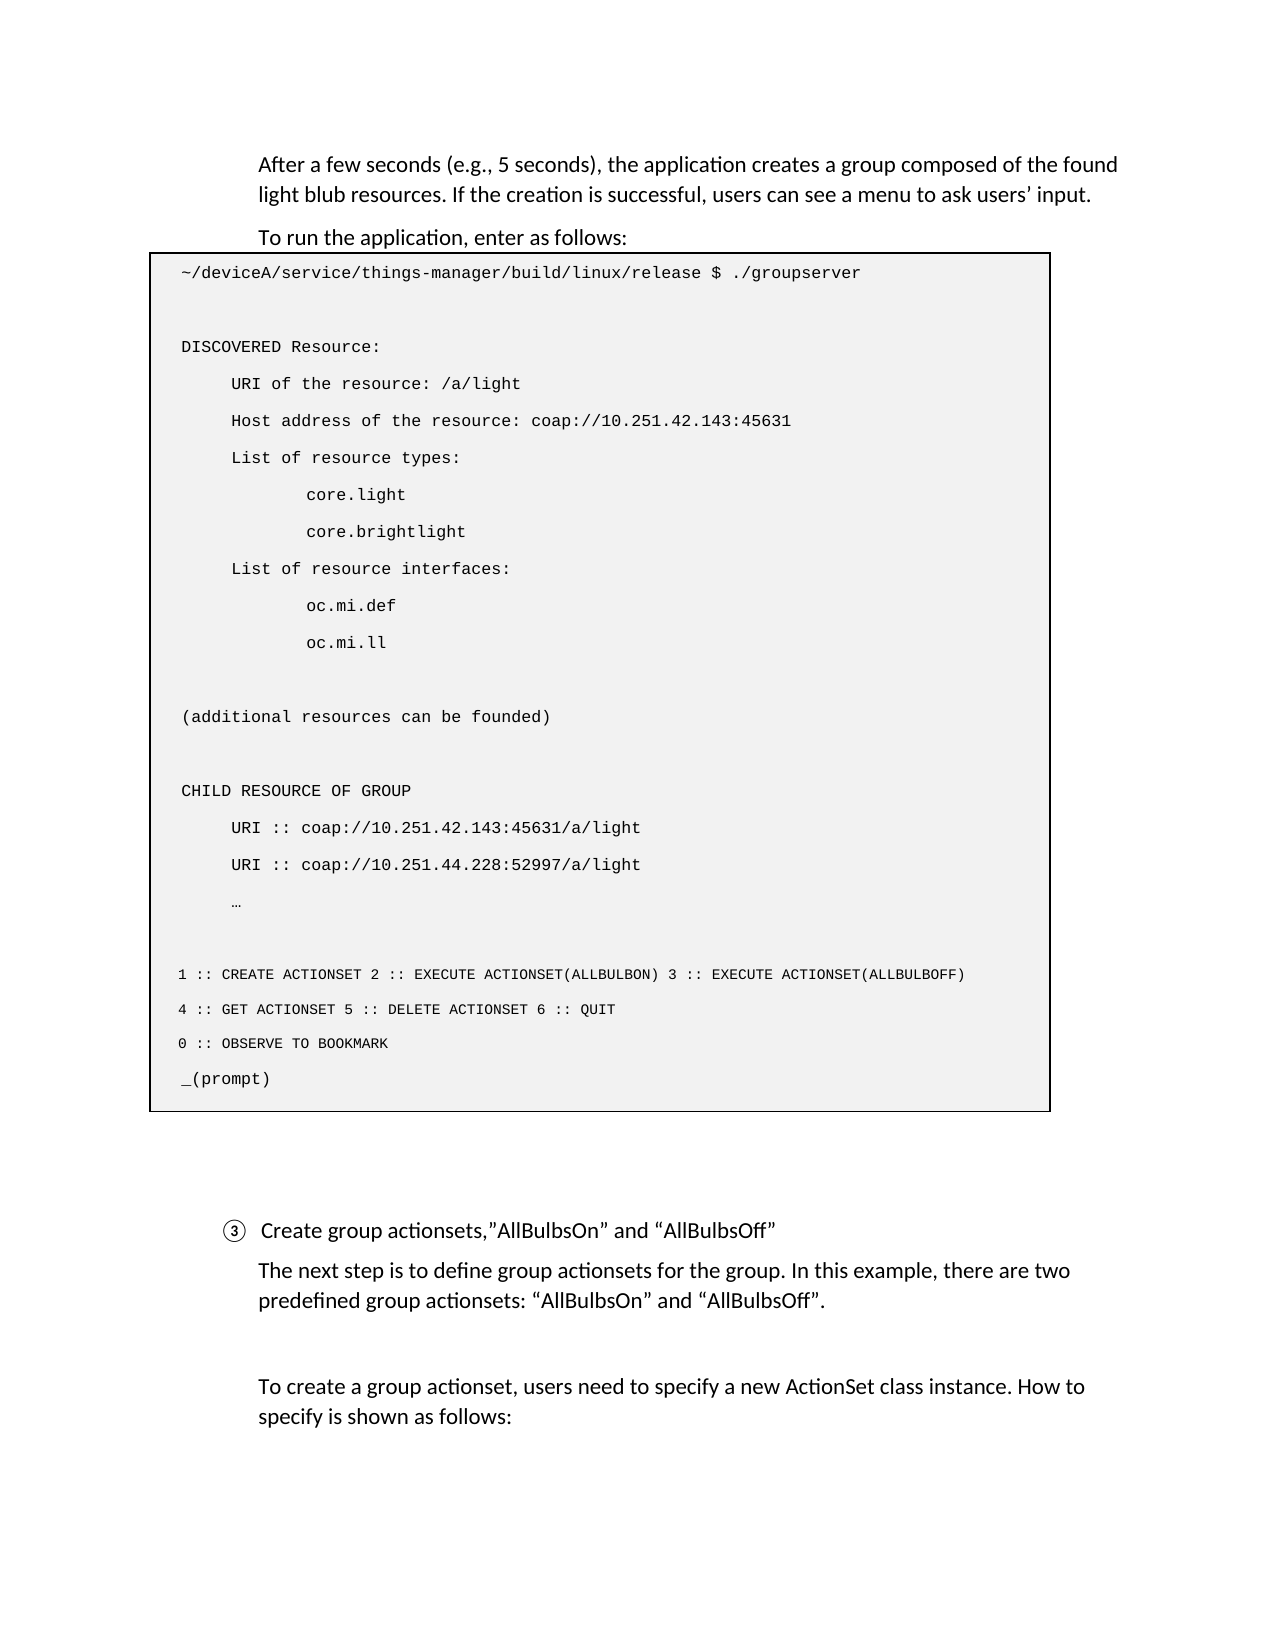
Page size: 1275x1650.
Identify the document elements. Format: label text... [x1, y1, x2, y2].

list Create group actionsets,”AllBulbsOn” and “AllBulbsOff” [219, 1216, 1125, 1244]
text To run the application, enter as follows: [258, 223, 1125, 251]
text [258, 150, 1125, 208]
text The next step is to define group actionsets for the group. In this example, there are two predefined group actionsets: “AllBulbsOn” and “AllBulbsOff”. [258, 1256, 1125, 1314]
text To create a group actionset, users need to specify a new ActionSet class instance. How to specify is shown as follows: [258, 1372, 1125, 1430]
